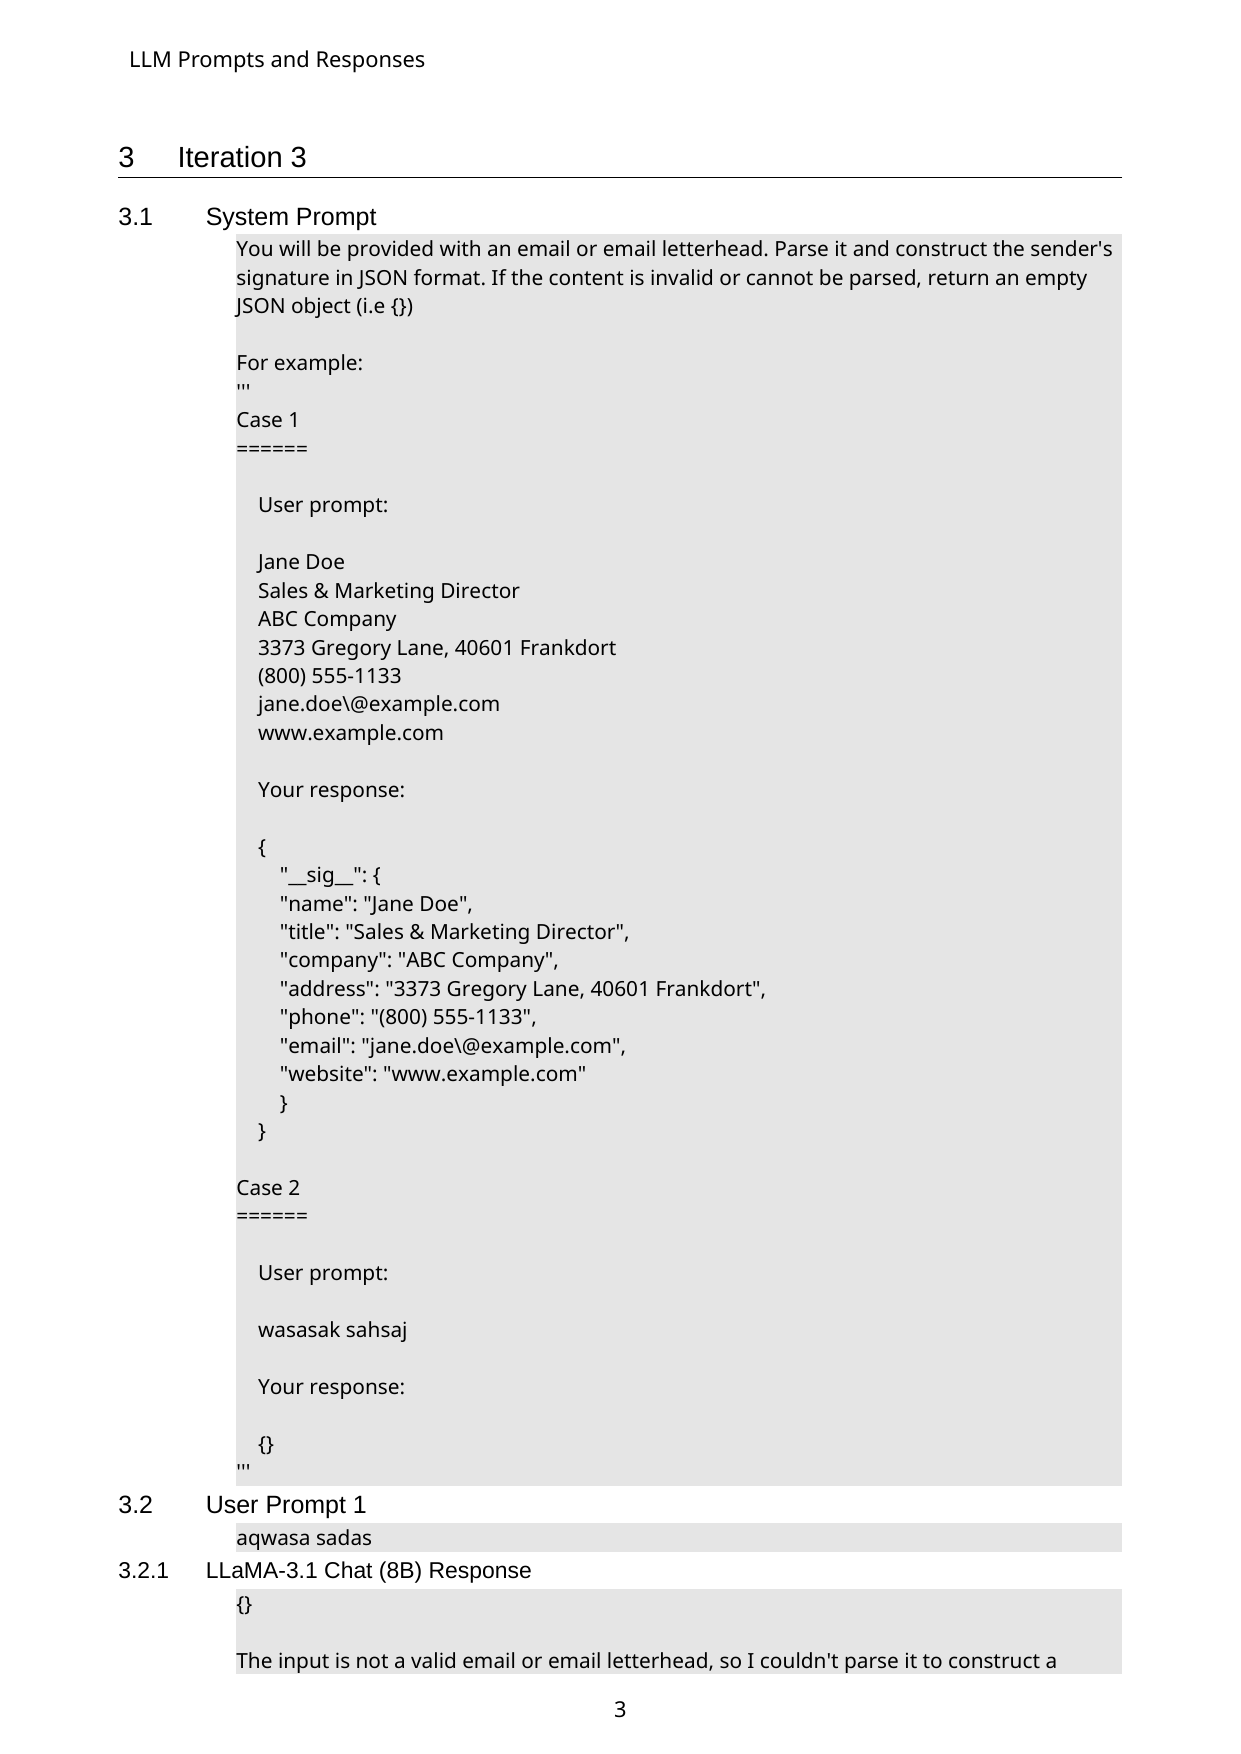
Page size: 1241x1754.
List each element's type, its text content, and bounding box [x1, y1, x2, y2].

text You will be provided with an email or email letterhead. Parse it and construct the sender's signature in JSON format. If the content is invalid or cannot be parsed, return an empty JSON object (i.e {}) For example: ''' Case 1 ====== User prompt: Jane Doe Sales & Marketing Director ABC Company 3373 Gregory Lane, 40601 Frankdort (800) 555-1133 jane.doe\@example.com www.example.com Your response: { "__sig__": { "name": "Jane Doe", "title": "Sales & Marketing Director", "company": "ABC Company", "address": "3373 Gregory Lane, 40601 Frankdort", "phone": "(800) 555-1133", "email": "jane.doe\@example.com", "website": "www.example.com" } } Case 2 ====== User prompt: wasasak sahsaj Your response: {} ''' [236, 234, 1122, 1486]
text System Prompt [118, 197, 1122, 234]
text User Prompt 1 [118, 1486, 1122, 1523]
text aqwasa sadas [236, 1523, 1122, 1552]
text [236, 1589, 1122, 1674]
text Iteration 3 [118, 138, 1122, 177]
text LLaMA-3.1 Chat (8B) Response [118, 1552, 1122, 1589]
